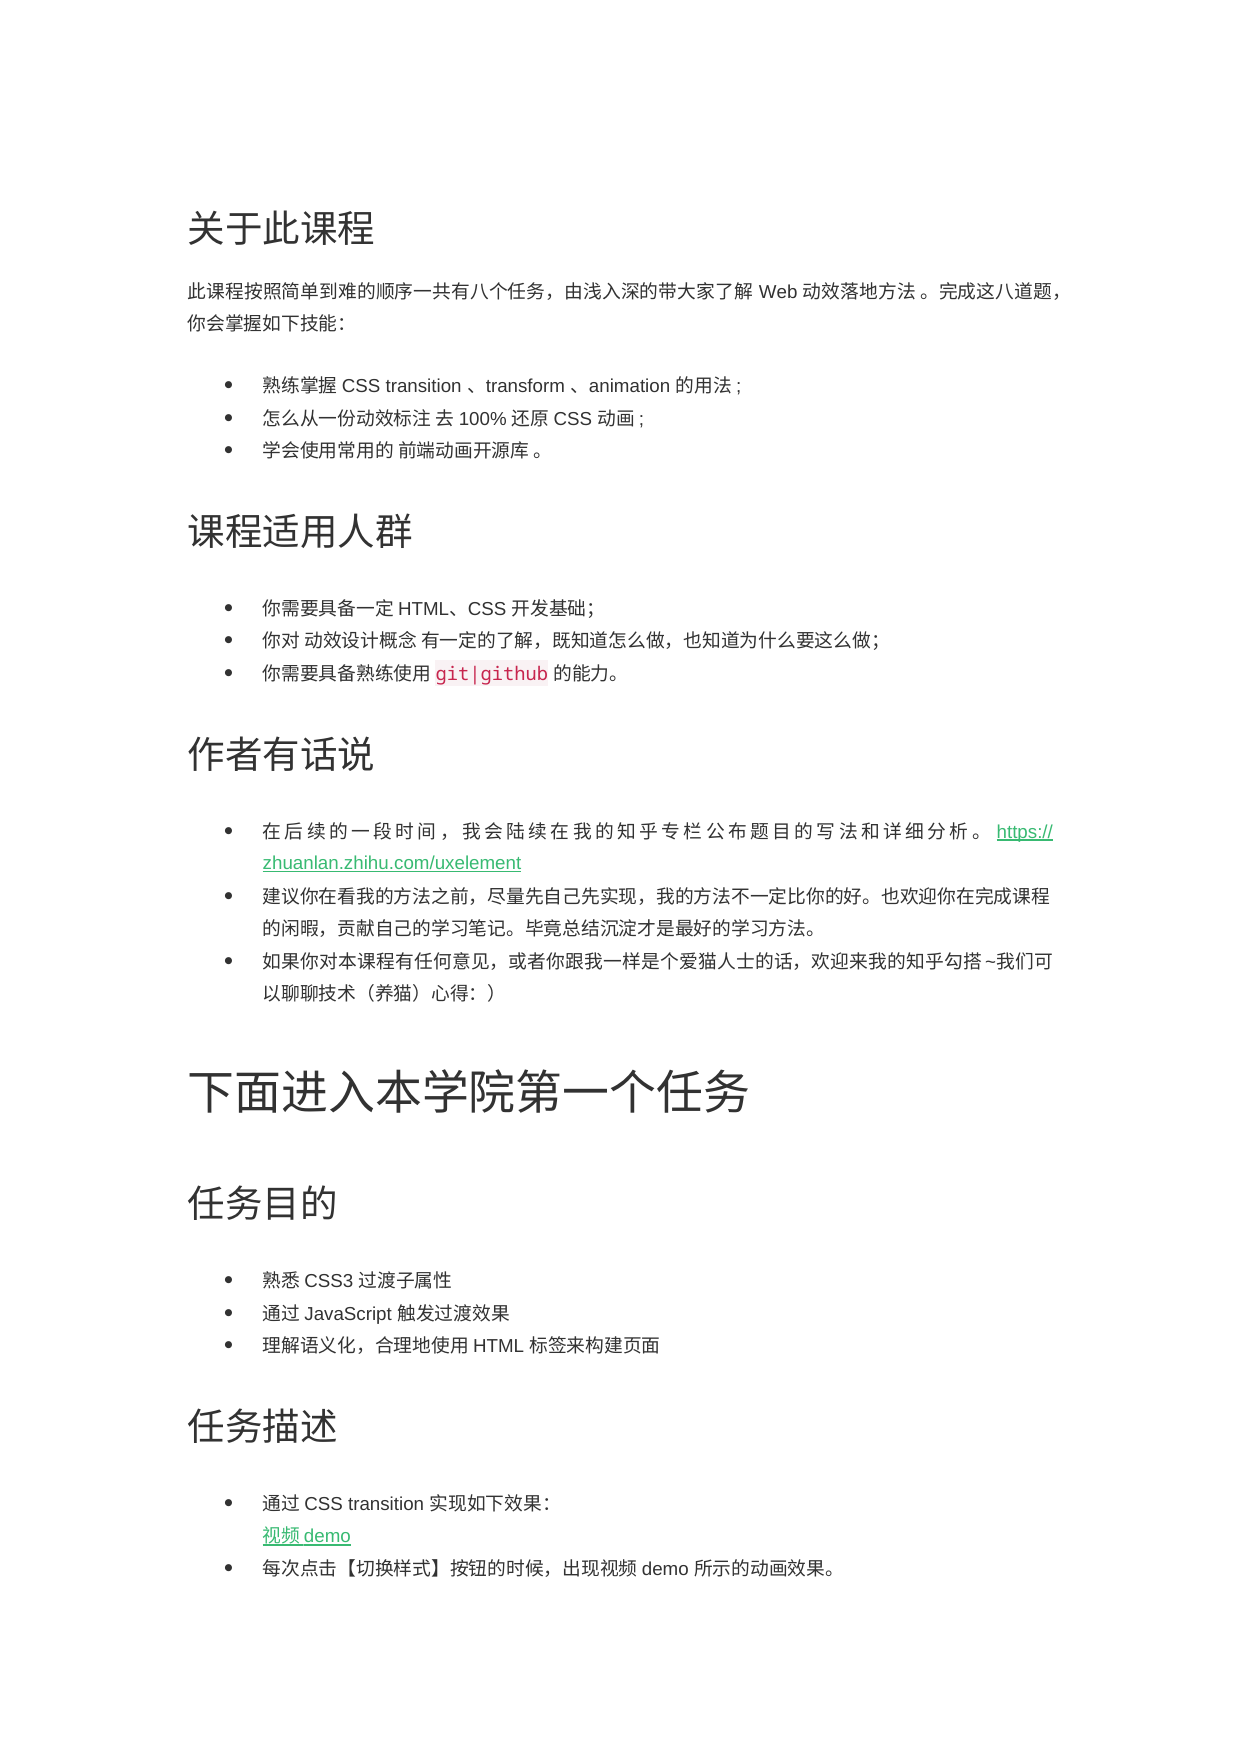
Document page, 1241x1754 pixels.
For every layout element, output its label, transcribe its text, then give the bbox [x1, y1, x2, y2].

text 课程适用人群 [187, 497, 1053, 562]
list 你需要具备一定 HTML、CSS 开发基础； [225, 591, 1053, 623]
text 作者有话说 [187, 720, 1053, 785]
list 熟悉 CSS3 过渡子属性 [225, 1263, 1053, 1296]
list 你需要具备熟练使用 git|github 的能力。 [225, 656, 1053, 688]
list 在后续的一段时间，我会陆续在我的知乎专栏公布题目的写法和详细分析。https://zhuanlan.zhihu.com/uxelement [225, 814, 1053, 879]
list 学会使用常用的 前端动画开源库 。 [225, 433, 1053, 466]
text 关于此课程 [187, 193, 1053, 258]
list 你对 动效设计概念 有一定的了解，既知道怎么做，也知道为什么要这么做； [225, 623, 1053, 656]
text 任务描述 [187, 1392, 1053, 1457]
list 通过 CSS transition 实现如下效果： 视频demo [225, 1486, 1053, 1551]
list 每次点击【切换样式】按钮的时候，出现视频 demo 所示的动画效果。 [225, 1551, 1053, 1583]
list 怎么从一份动效标注 去 100% 还原 CSS 动画 ; [225, 401, 1053, 433]
list 熟练掌握 CSS transition 、transform 、animation 的用法 ; [225, 368, 1053, 401]
list 如果你对本课程有任何意见，或者你跟我一样是个爱猫人士的话，欢迎来我的知乎勾搭~我们可以聊聊技术（养猫）心得：） [225, 944, 1053, 1009]
text 下面进入本学院第一个任务 [187, 1040, 1053, 1138]
list 理解语义化，合理地使用 HTML 标签来构建页面 [225, 1328, 1053, 1361]
list 建议你在看我的方法之前，尽量先自己先实现，我的方法不一定比你的好。也欢迎你在完成课程的闲暇，贡献自己的学习笔记。毕竟总结沉淀才是最好的学习方法。 [225, 879, 1053, 944]
text 此课程按照简单到难的顺序一共有八个任务，由浅入深的带大家了解 Web 动效落地方法 。完成这八道题，你会掌握如下技能： [187, 274, 1053, 339]
list 通过 JavaScript 触发过渡效果 [225, 1296, 1053, 1328]
text 任务目的 [187, 1169, 1053, 1234]
